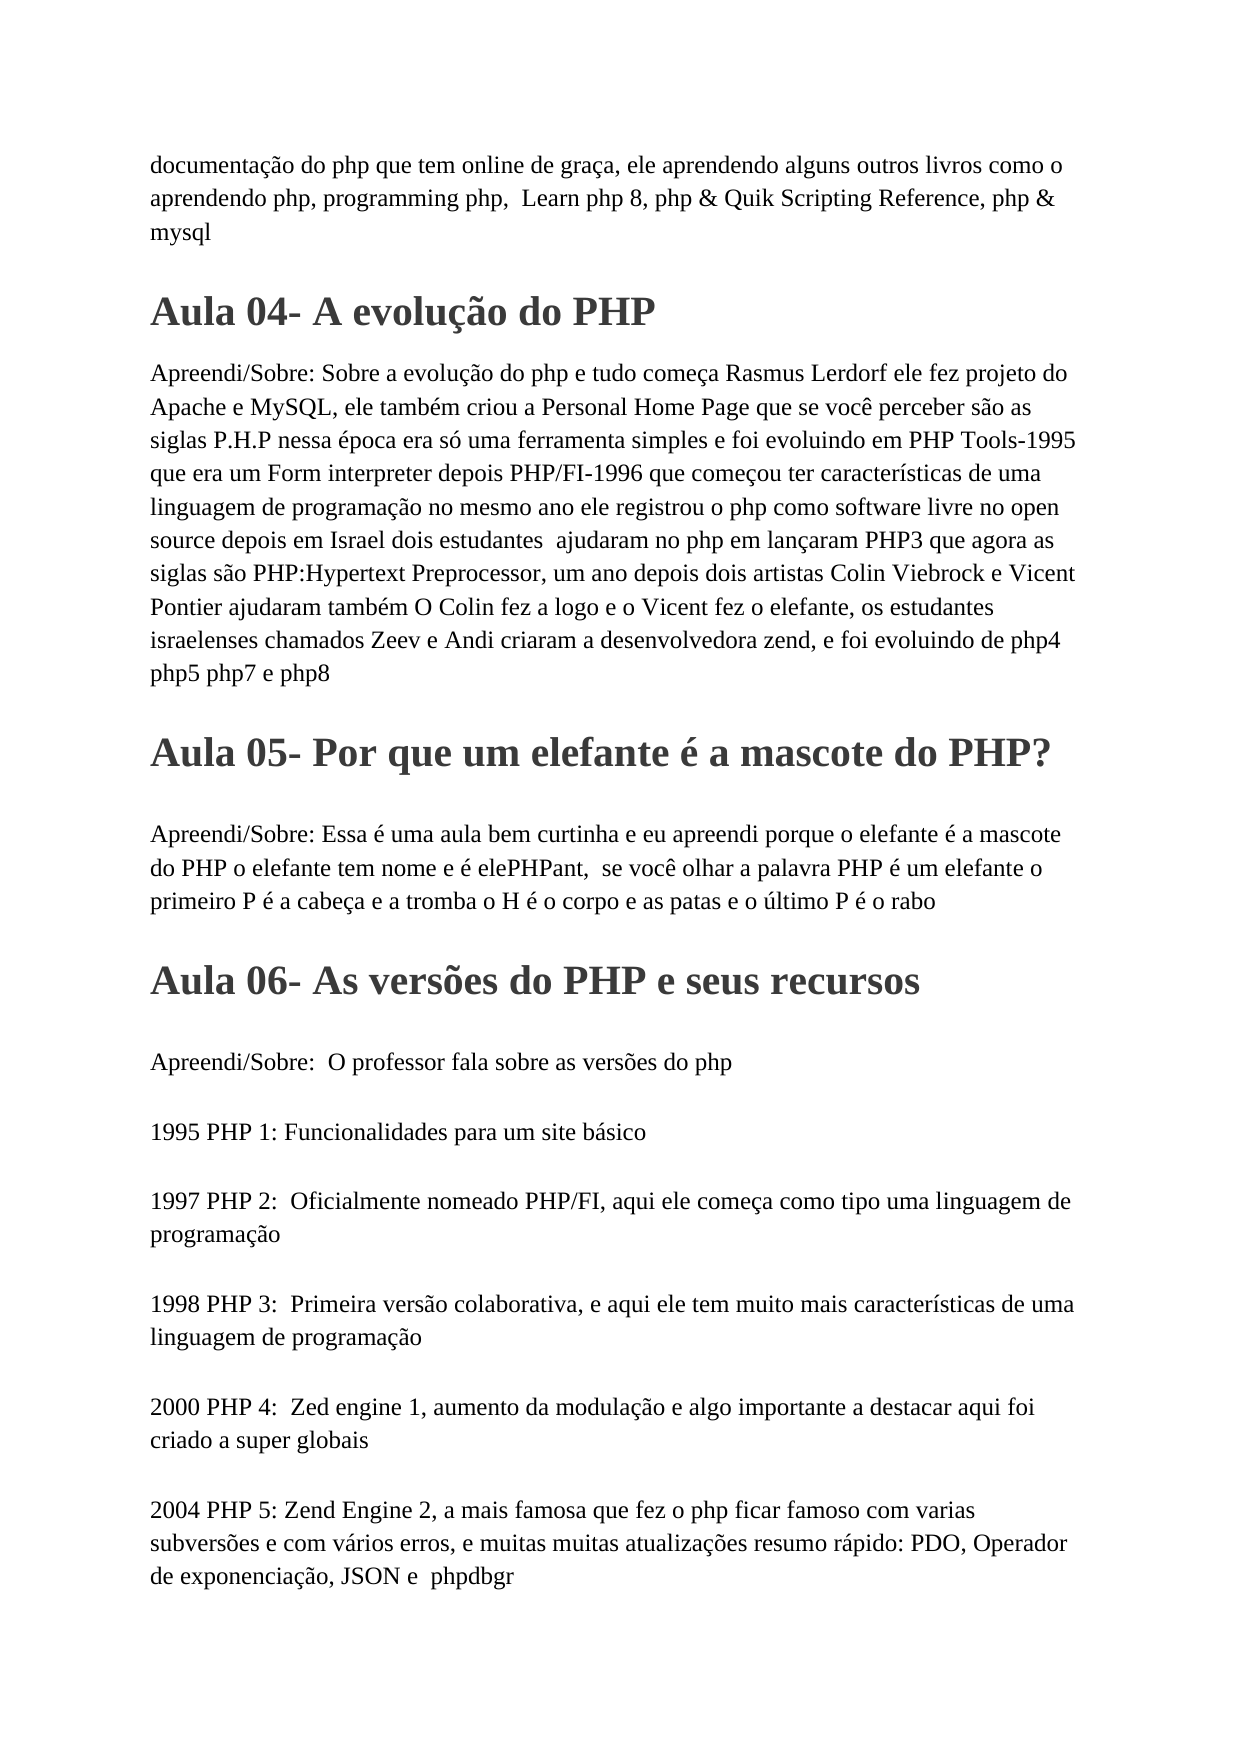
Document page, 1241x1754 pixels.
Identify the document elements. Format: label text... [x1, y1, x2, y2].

text Aula 04- A evolução do PHP [150, 286, 1090, 334]
text Apreendi/Sobre: Sobre a evolução do php e tudo começa Rasmus Lerdorf ele fez projeto do Apache e MySQL, ele também criou a Personal Home Page que se você perceber são as siglas P.H.P nessa época era só uma ferramenta simples e foi evoluindo em PHP Tools-1995 que era um Form interpreter depois PHP/FI-1996 que começou ter características de uma linguagem de programação no mesmo ano ele registrou o php como software livre no open source depois em Israel dois estudantes ajudaram no php em lançaram PHP3 que agora as siglas são PHP:Hypertext Preprocessor, um ano depois dois artistas Colin Viebrock e Vicent Pontier ajudaram também O Colin fez a logo e o Vicent fez o elefante, os estudantes israelenses chamados Zeev e Andi criaram a desenvolvedora zend, e foi evoluindo de php4 php5 php7 e php8 [150, 358, 1090, 687]
text 1997 PHP 2: Oficialmente nomeado PHP/FI, aqui ele começa como tipo uma linguagem de programação [150, 1186, 1090, 1248]
text Apreendi/Sobre: Essa é uma aula bem curtinha e eu apreendi porque o elefante é a mascote do PHP o elefante tem nome e é elePHPant, se você olhar a palavra PHP é um elefante o primeiro P é a cabeça e a tromba o H é o corpo e as patas e o último P é o rabo [150, 819, 1090, 915]
text 1998 PHP 3: Primeira versão colaborativa, e aqui ele tem muito mais características de uma linguagem de programação [150, 1289, 1090, 1351]
text 2004 PHP 5: Zend Engine 2, a mais famosa que fez o php ficar famoso com varias subversões e com vários erros, e muitas muitas atualizações resumo rápido: PDO, Operador de exponenciação, JSON e phpdbgr [150, 1495, 1090, 1590]
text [150, 150, 1090, 245]
text Aula 05- Por que um elefante é a mascote do PHP? [150, 728, 1090, 776]
text Apreendi/Sobre: O professor fala sobre as versões do php [150, 1047, 1090, 1076]
text Aula 06- As versões do PHP e seus recursos [150, 956, 1090, 1003]
text 2000 PHP 4: Zed engine 1, aumento da modulação e algo importante a destacar aqui foi criado a super globais [150, 1392, 1090, 1454]
text 1995 PHP 1: Funcionalidades para um site básico [150, 1117, 1090, 1146]
